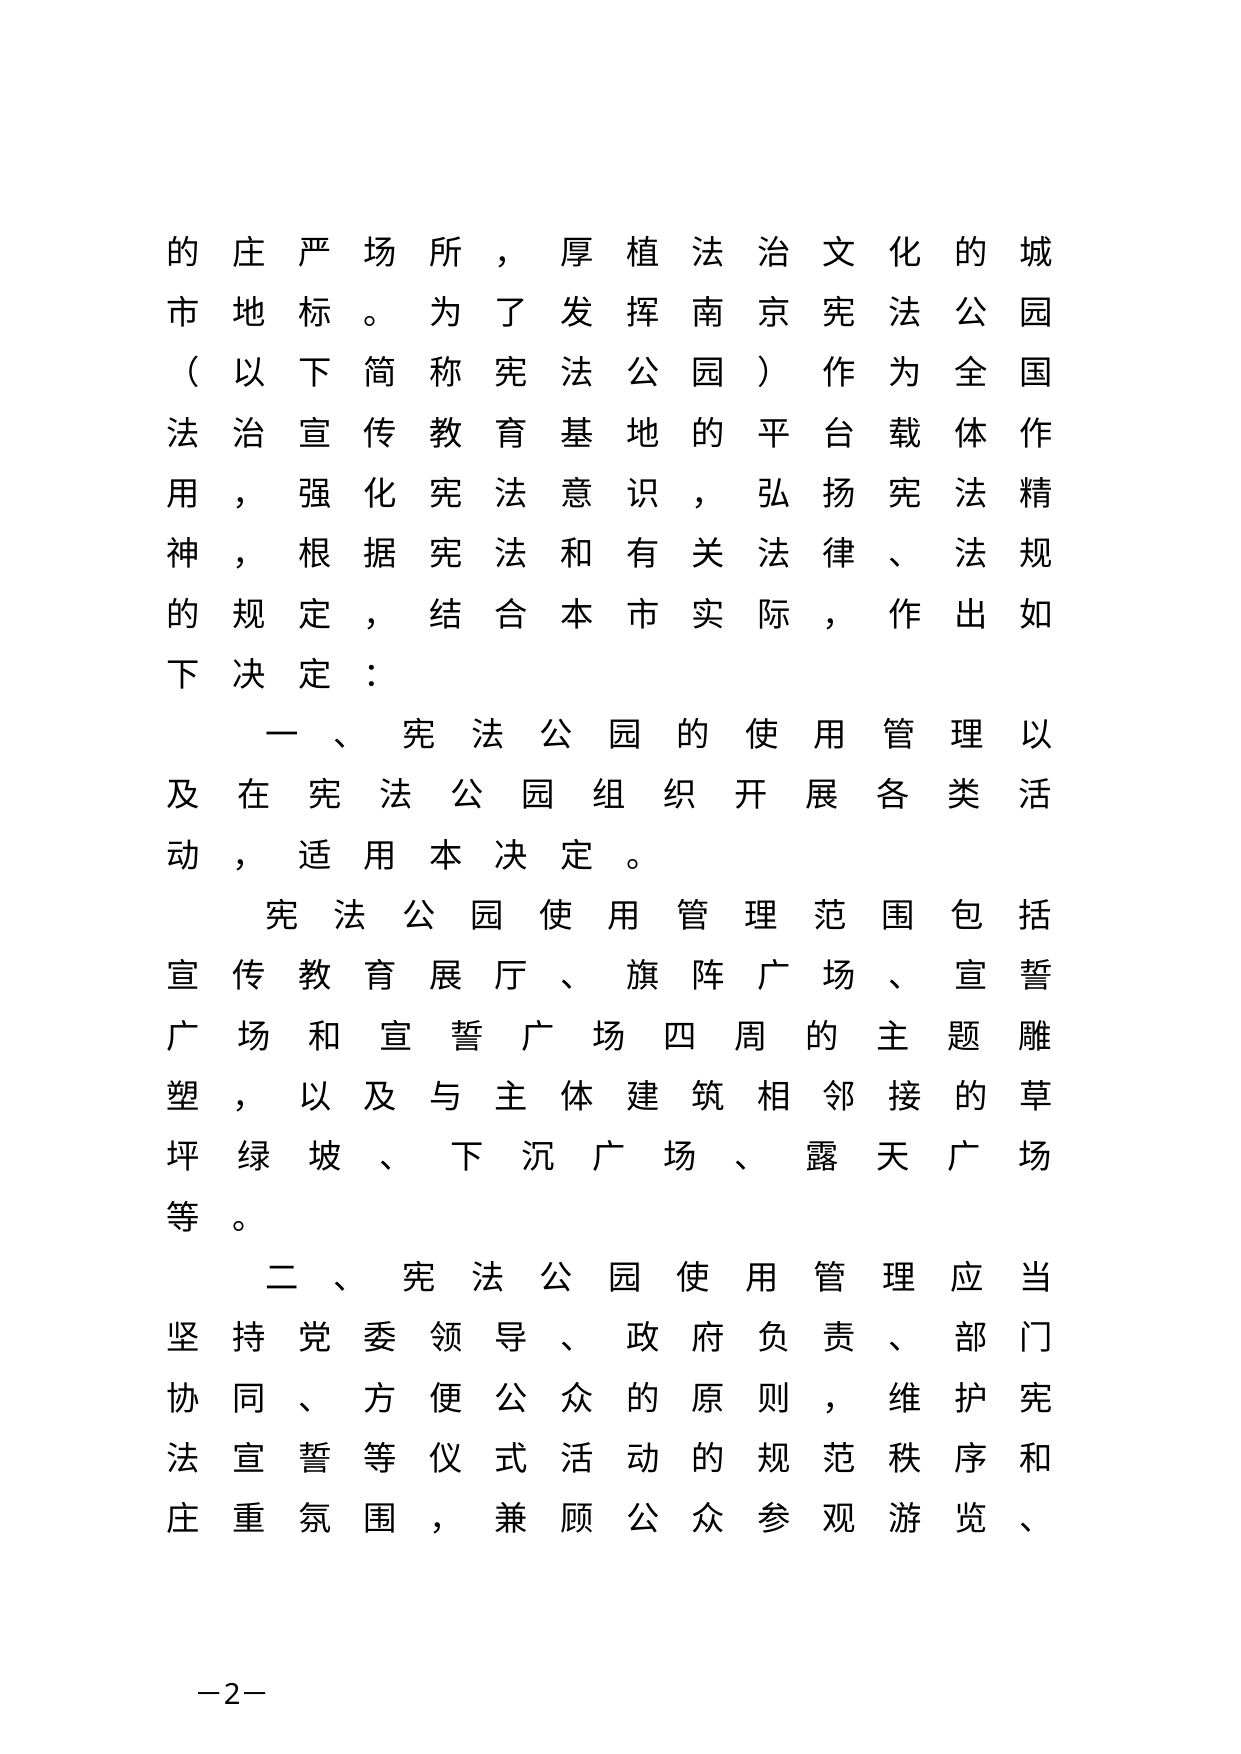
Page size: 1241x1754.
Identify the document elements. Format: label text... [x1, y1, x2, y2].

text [167, 1245, 1085, 1546]
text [167, 219, 1085, 702]
text 宪法公园使用管理范围包括宣传教育展厅、旗阵广场、宣誓广场和宣誓广场四周的主题雕塑，以及与主体建筑相邻接的草坪绿坡、下沉广场、露天广场等。 [167, 883, 1085, 1245]
text 一、宪法公园的使用管理以及在宪法公园组织开展各类活动，适用本决定。 [167, 702, 1085, 883]
